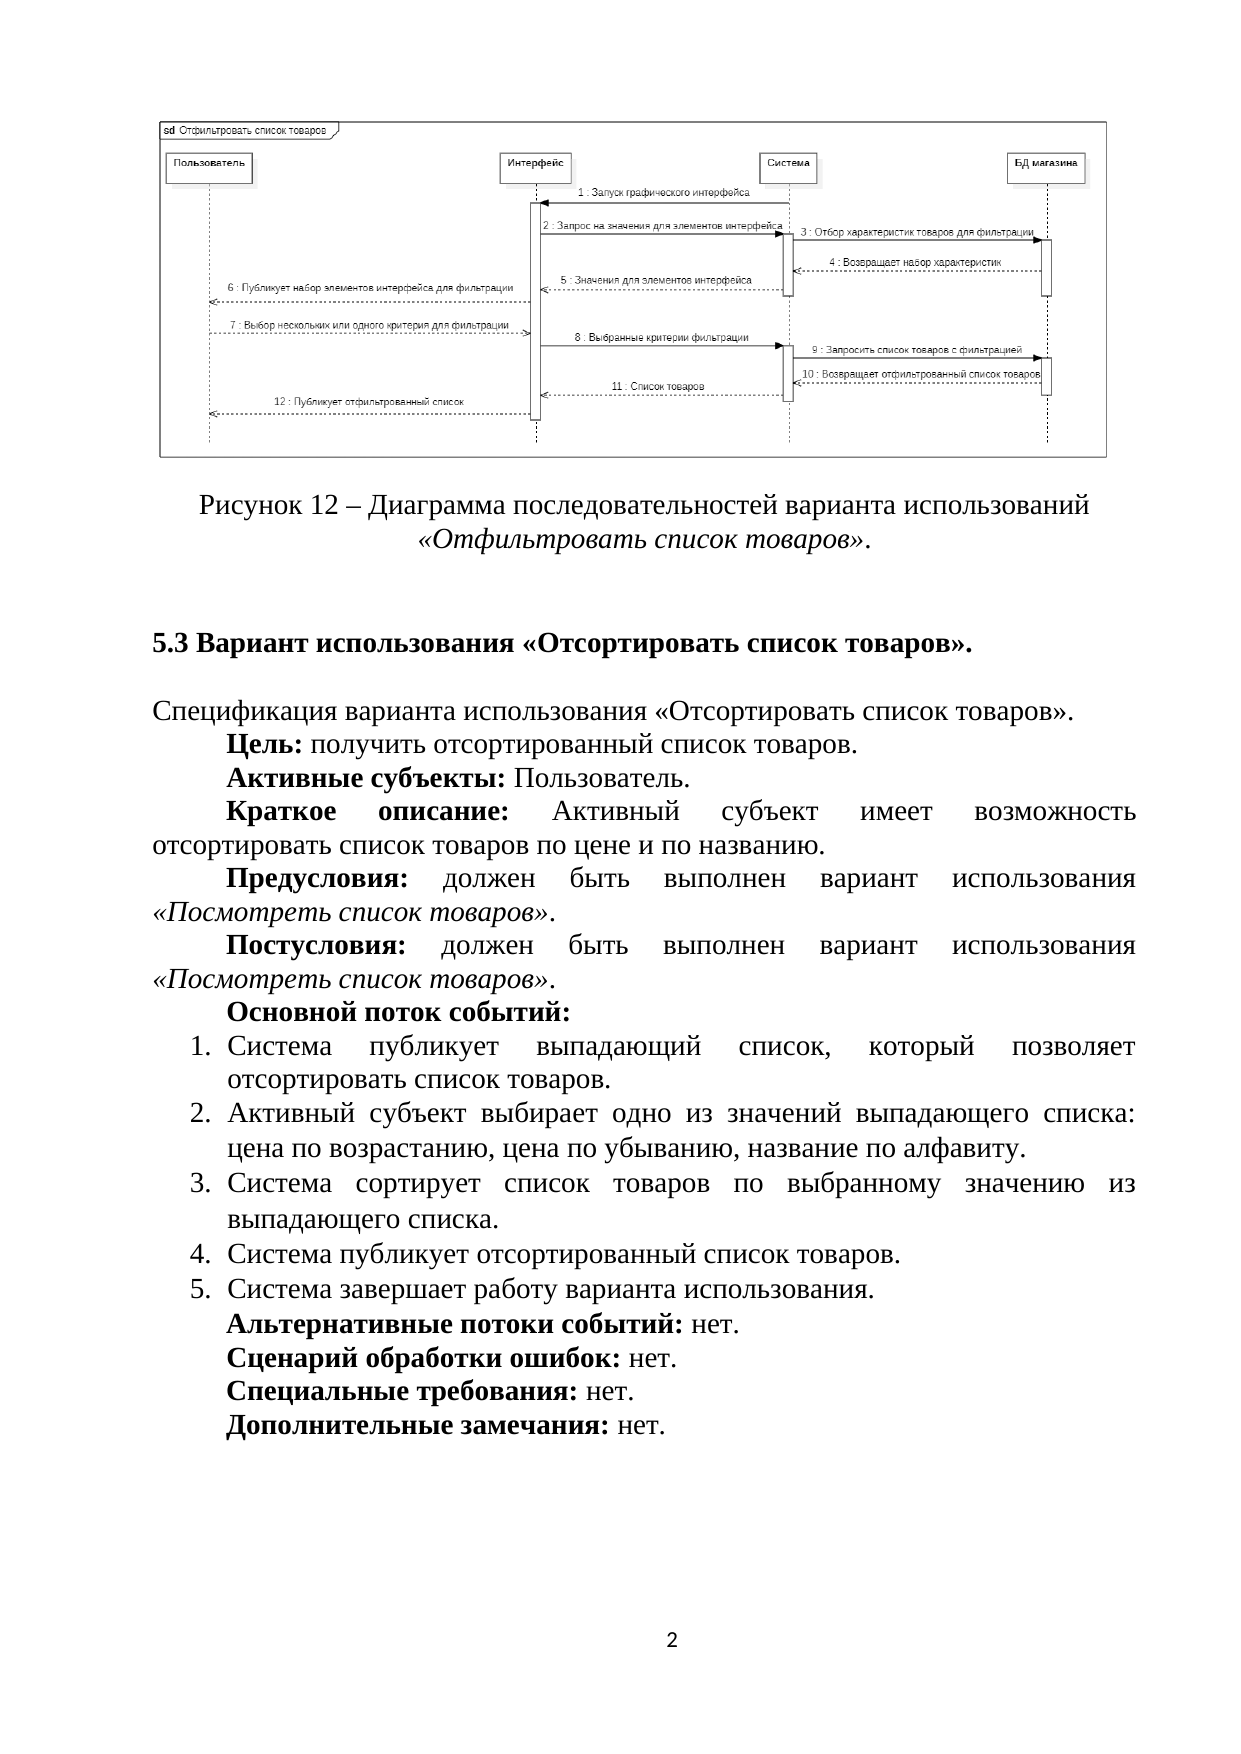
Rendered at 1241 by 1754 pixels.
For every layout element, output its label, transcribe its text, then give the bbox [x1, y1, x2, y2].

list Система завершает работу варианта использования. [189, 1271, 1137, 1305]
text Дополнительные замечания: нет. [226, 1407, 1137, 1441]
text Рисунок 12 – Диаграмма последовательностей варианта использований «Отфильтровать список товаров». [152, 488, 1137, 554]
text Основной поток событий: [152, 994, 1137, 1028]
list Система публикует выпадающий список, который позволяет отсортировать список товаров. [189, 1028, 1137, 1095]
list Активный субъект выбирает одно из значений выпадающего списка: цена по возрастанию, цена по убыванию, название по алфавиту. [189, 1095, 1137, 1164]
text Сценарий обработки ошибок: нет. [226, 1340, 1137, 1373]
list Система публикует отсортированный список товаров. [189, 1236, 1137, 1269]
text Краткое описание: Активный субъект имеет возможность отсортировать список товаров по цене и по названию. [152, 793, 1137, 860]
text Цель: получить отсортированный список товаров. [152, 726, 1137, 760]
picture [152, 114, 1137, 488]
text Специальные требования: нет. [226, 1373, 1137, 1407]
text Спецификация варианта использования «Отсортировать список товаров». [152, 693, 1137, 726]
list Система сортирует список товаров по выбранному значению из выпадающего списка. [189, 1166, 1137, 1234]
text Активные субъекты: Пользователь. [152, 760, 1137, 793]
text Постусловия: должен быть выполнен вариант использования «Посмотреть список товаров». [152, 927, 1137, 994]
subtitle 5.3 Вариант использования «Отсортировать список товаров». [152, 626, 1137, 659]
text Альтернативные потоки событий: нет. [226, 1306, 1137, 1340]
text Предусловия: должен быть выполнен вариант использования «Посмотреть список товаров». [152, 860, 1137, 927]
